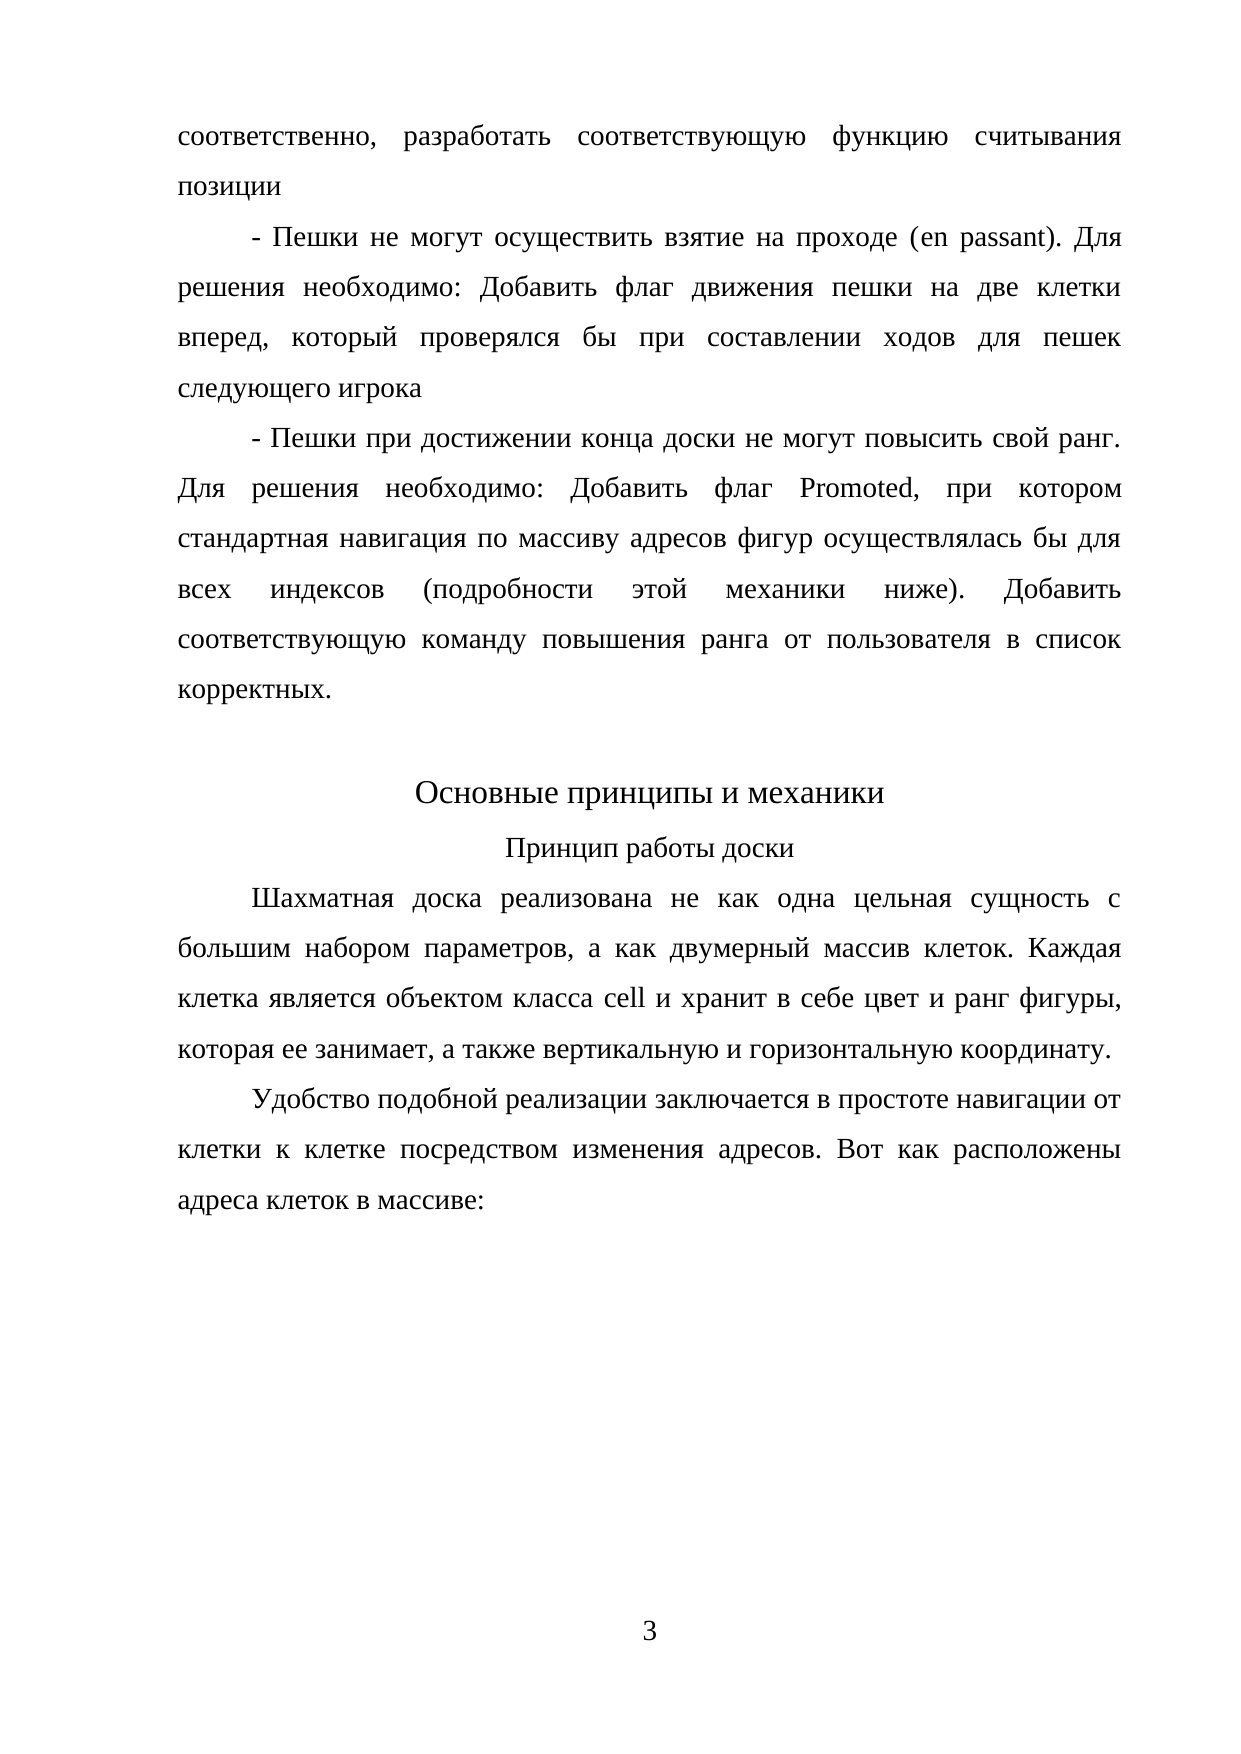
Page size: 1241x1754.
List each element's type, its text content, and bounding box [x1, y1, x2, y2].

text Шахматная доска реализована не как одна цельная сущность с большим набором параметров, а как двумерный массив клеток. Каждая клетка является объектом класса cell и хранит в себе цвет и ранг фигуры, которая ее занимает, а также вертикальную и горизонтальную координату. [177, 880, 1122, 1064]
text - Пешки не могут осуществить взятие на проходе (en passant). Для решения необходимо: Добавить флаг движения пешки на две клетки вперед, который проверялся бы при составлении ходов для пешек следующего игрока [177, 219, 1122, 403]
subtitle Основные принципы и механики [177, 772, 1122, 811]
text - Пешки при достижении конца доски не могут повысить свой ранг. Для решения необходимо: Добавить флаг Promoted, при котором стандартная навигация по массиву адресов фигур осуществлялась бы для всех индексов (подробности этой механики ниже). Добавить соответствующую команду повышения ранга от пользователя в список корректных. [177, 420, 1122, 705]
subtitle Принцип работы доски [177, 830, 1122, 863]
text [177, 118, 1122, 202]
text Удобство подобной реализации заключается в простоте навигации от клетки к клетке посредством изменения адресов. Вот как расположены адреса клеток в массиве: [177, 1081, 1122, 1215]
